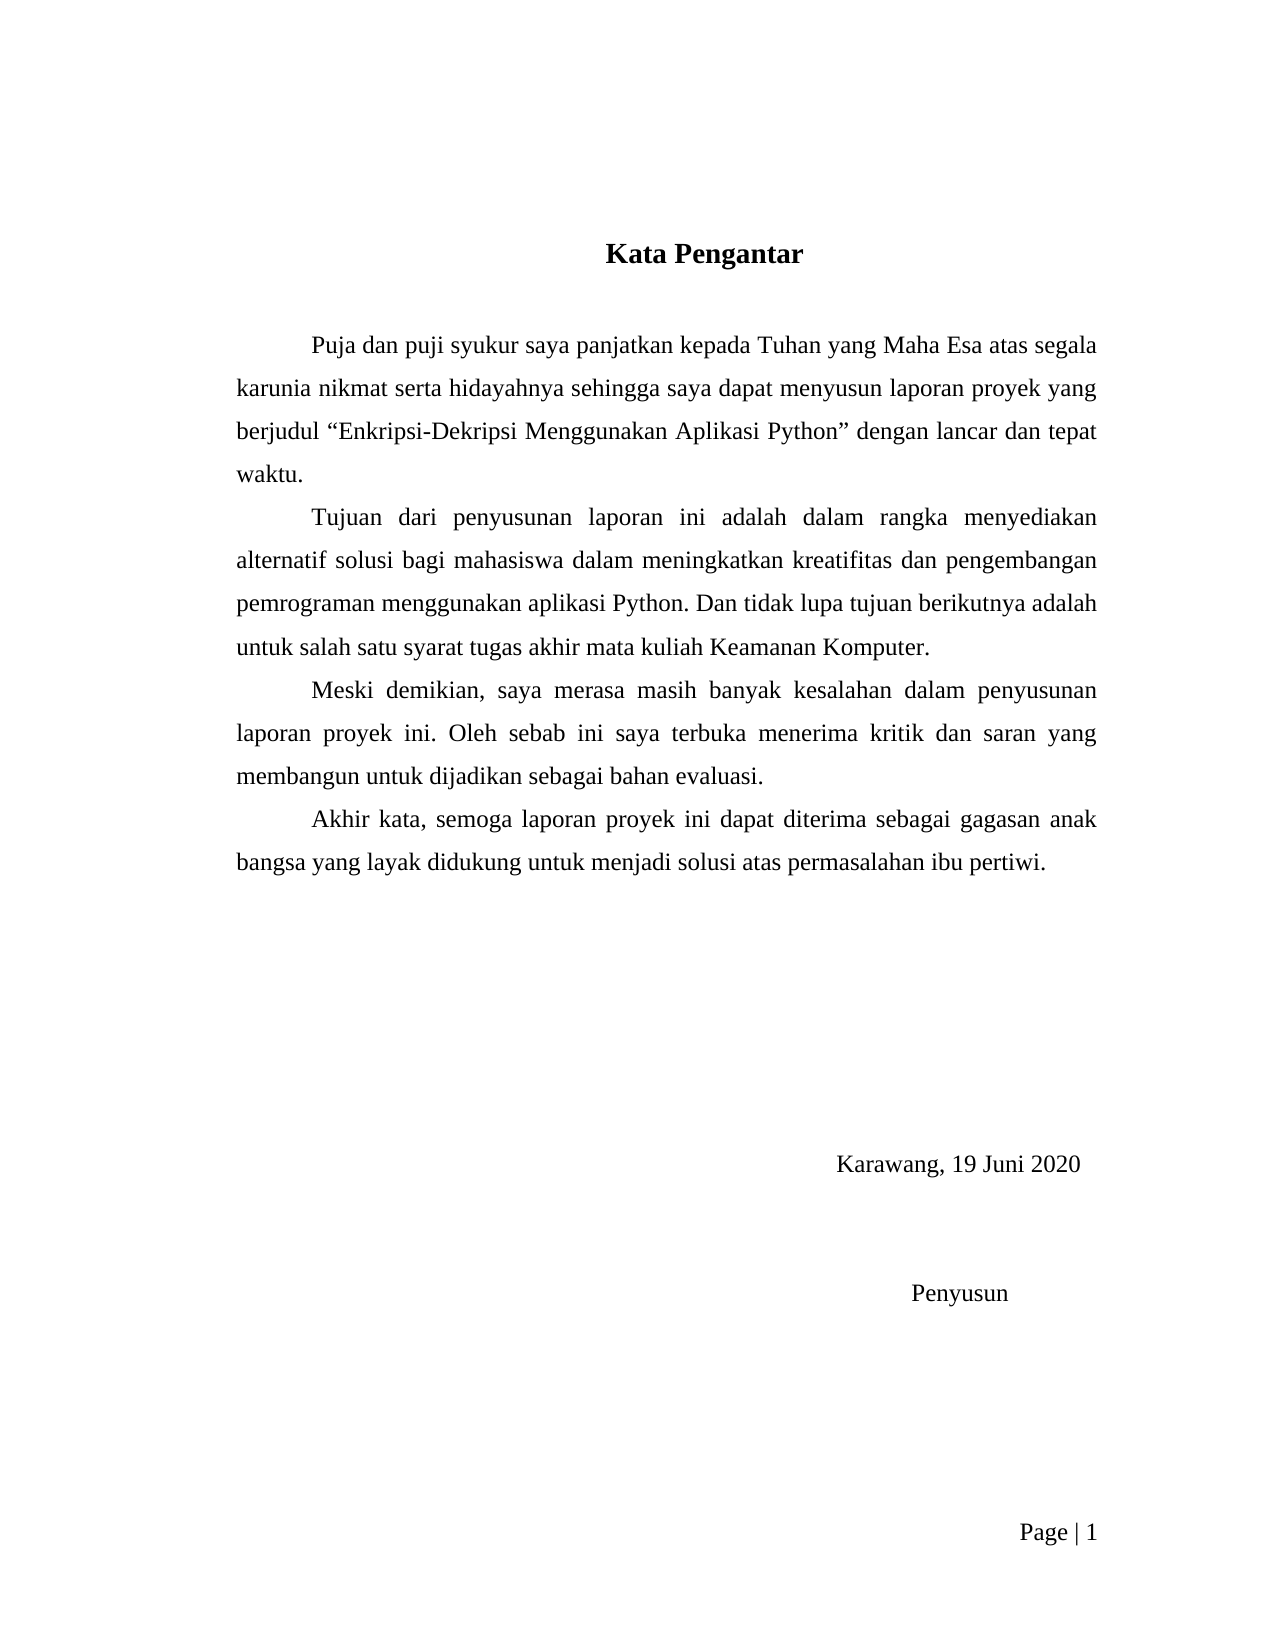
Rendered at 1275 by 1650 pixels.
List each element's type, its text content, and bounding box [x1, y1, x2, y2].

subtitle Kata Pengantar [236, 236, 1098, 270]
text Karawang, 19 Juni 2020 [236, 1149, 1098, 1178]
text Tujuan dari penyusunan laporan ini adalah dalam rangka menyediakan alternatif solusi bagi mahasiswa dalam meningkatkan kreatifitas dan pengembangan pemrograman menggunakan aplikasi Python. Dan tidak lupa tujuan berikutnya adalah untuk salah satu syarat tugas akhir mata kuliah Keamanan Komputer. [236, 502, 1098, 660]
text Puja dan puji syukur saya panjatkan kepada Tuhan yang Maha Esa atas segala karunia nikmat serta hidayahnya sehingga saya dapat menyusun laporan proyek yang berjudul “Enkripsi-Dekripsi Menggunakan Aplikasi Python” dengan lancar dan tepat waktu. [236, 330, 1098, 488]
text Meski demikian, saya merasa masih banyak kesalahan dalam penyusunan laporan proyek ini. Oleh sebab ini saya terbuka menerima kritik dan saran yang membangun untuk dijadikan sebagai bahan evaluasi. [236, 675, 1098, 790]
text Akhir kata, semoga laporan proyek ini dapat diterima sebagai gagasan anak bangsa yang layak didukung untuk menjadi solusi atas permasalahan ibu pertiwi. [236, 804, 1098, 876]
text Penyusun [236, 1278, 1098, 1307]
